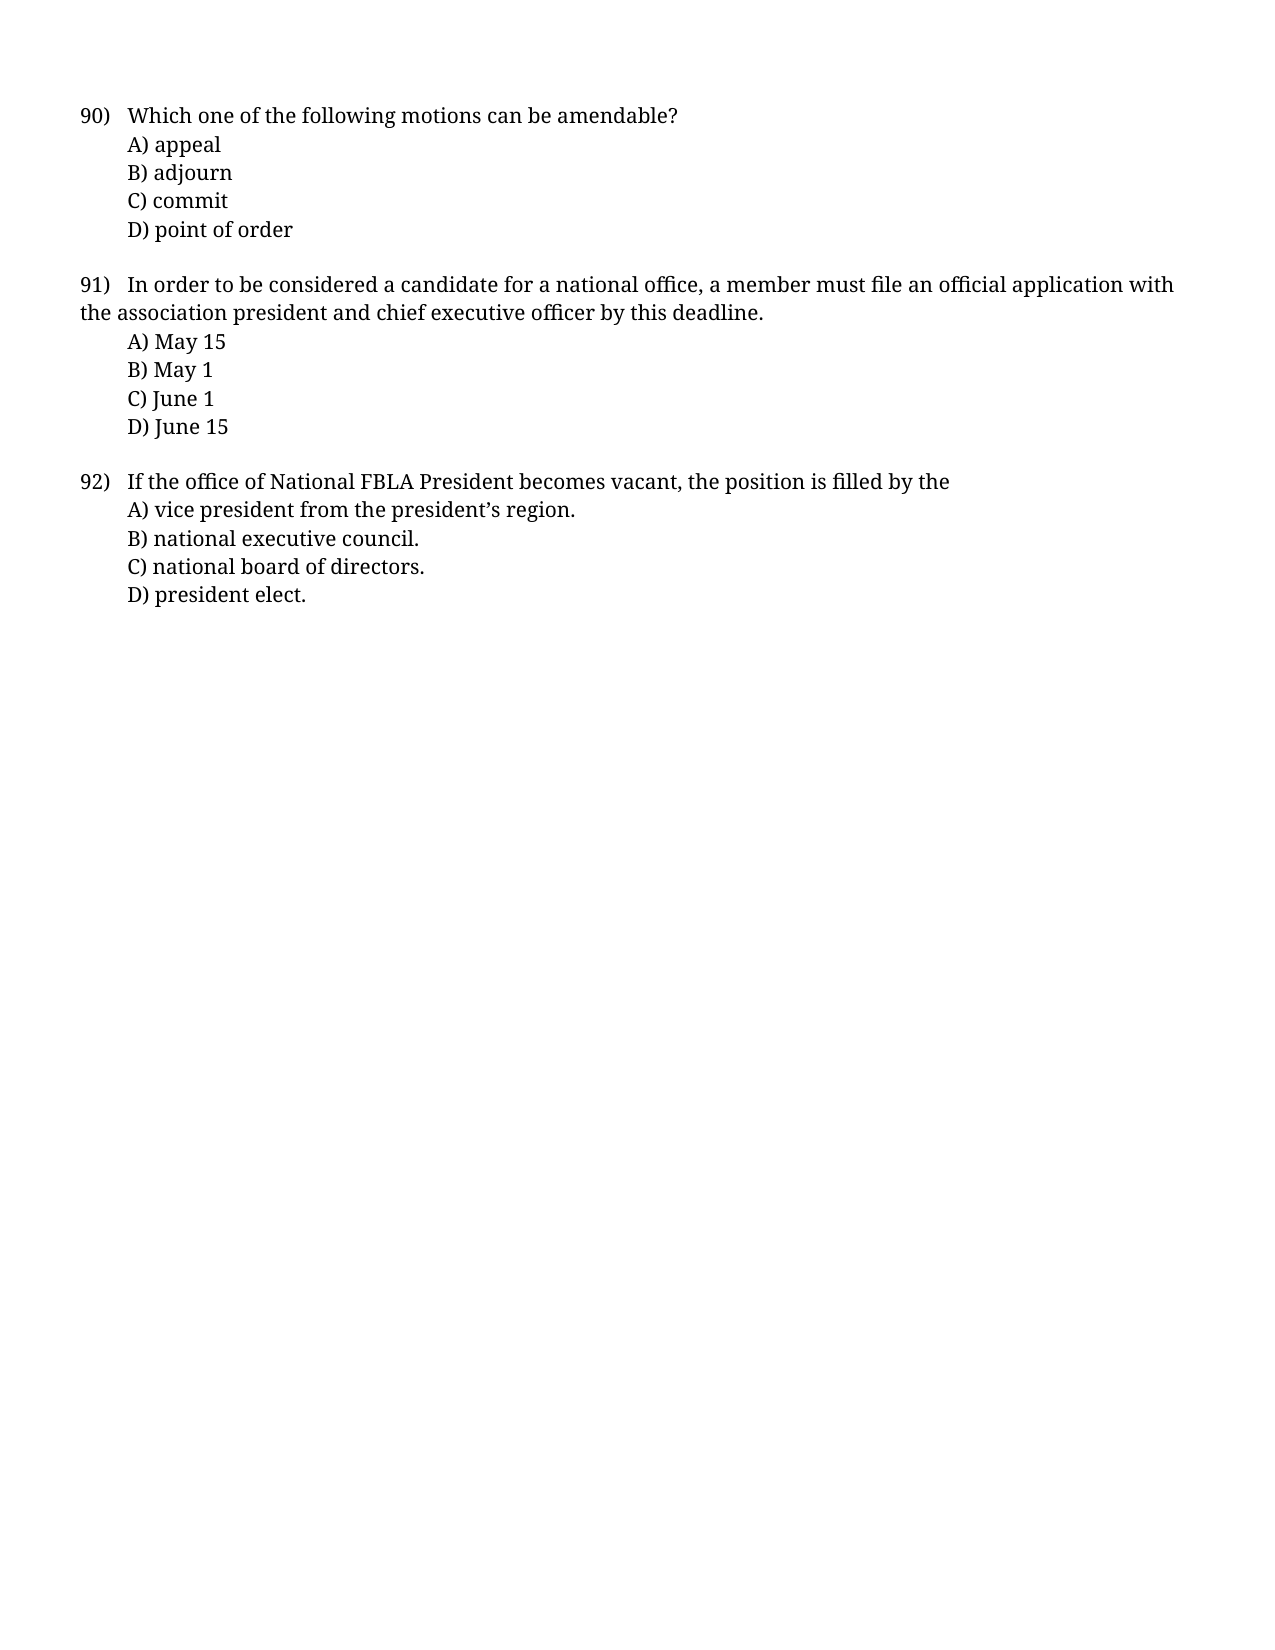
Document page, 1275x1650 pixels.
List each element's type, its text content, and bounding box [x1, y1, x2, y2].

text C) June 1 [80, 384, 1200, 412]
text A) vice president from the president’s region. [80, 495, 1200, 524]
text D) point of order [80, 215, 1200, 243]
text B) national executive council. [80, 524, 1200, 552]
text A) appeal [80, 130, 1200, 158]
text 92) If the office of National FBLA President becomes vacant, the position is filled by the [80, 467, 1200, 495]
text C) national board of directors. [80, 552, 1200, 581]
text B) adjourn [80, 158, 1200, 187]
text C) commit [80, 187, 1200, 215]
text 91) In order to be considered a candidate for a national office, a member must file an official application with the association president and chief executive officer by this deadline. [80, 270, 1200, 327]
text B) May 1 [80, 355, 1200, 384]
text A) May 15 [80, 327, 1200, 355]
text D) president elect. [80, 581, 1200, 609]
text D) June 15 [80, 412, 1200, 441]
text 90) Which one of the following motions can be amendable? [80, 101, 1200, 130]
